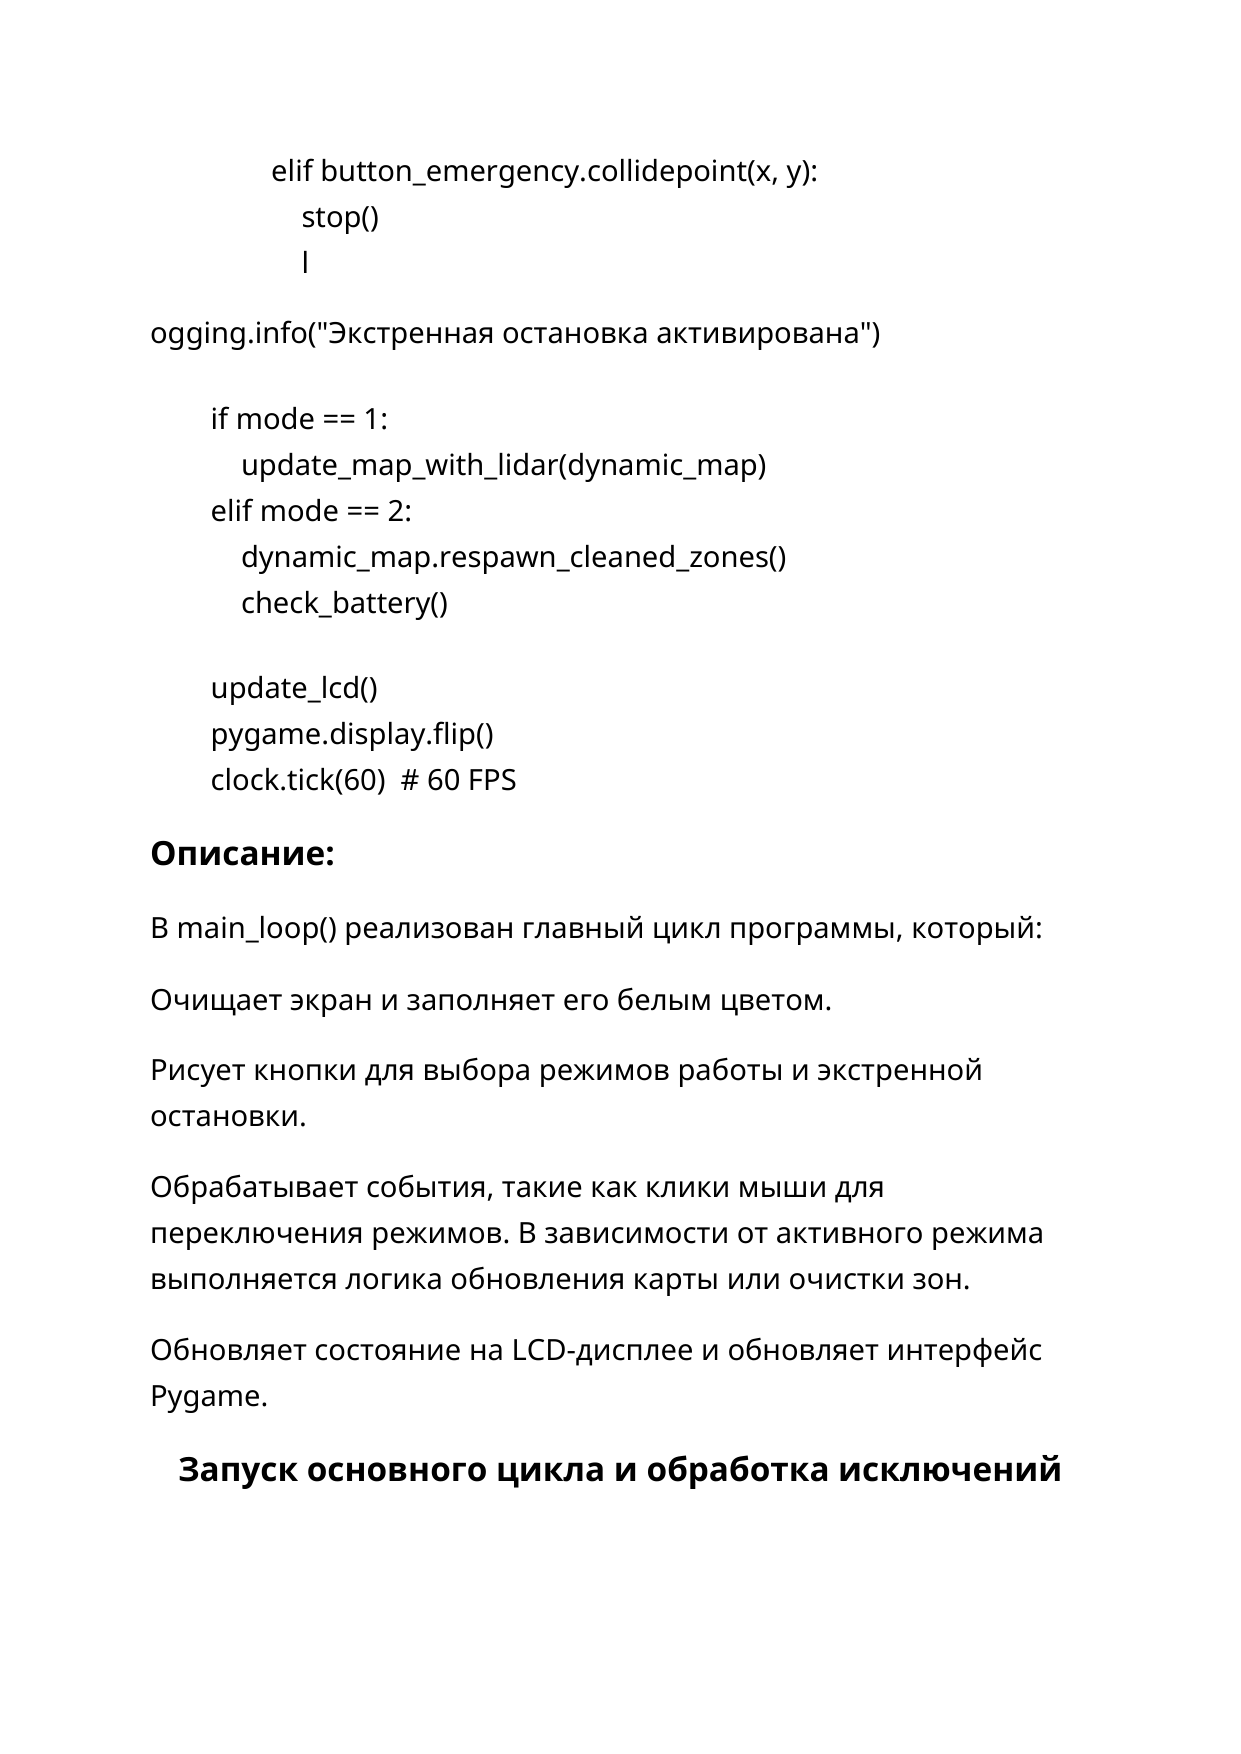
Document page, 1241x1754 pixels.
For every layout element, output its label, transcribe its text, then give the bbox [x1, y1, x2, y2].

text Рисует кнопки для выбора режимов работы и экстренной остановки. [150, 1050, 1090, 1135]
text Запуск основного цикла и обработка исключений [150, 1446, 1090, 1492]
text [150, 150, 1090, 282]
text В main_loop() реализован главный цикл программы, который: [150, 908, 1090, 947]
text Обрабатывает события, такие как клики мыши для переключения режимов. В зависимости от активного режима выполняется логика обновления карты или очистки зон. [150, 1167, 1090, 1298]
text Очищает экран и заполняет его белым цветом. [150, 979, 1090, 1018]
text ogging.info("Экстренная остановка активирована") if mode == 1: update_map_with_lidar(dynamic_map) elif mode == 2: dynamic_map.respawn_cleaned_zones() check_battery() update_lcd() pygame.display.flip() clock.tick(60) # 60 FPS [150, 313, 1090, 799]
text Обновляет состояние на LCD-дисплее и обновляет интерфейс Pygame. [150, 1329, 1090, 1415]
text Описание: [150, 830, 1090, 876]
